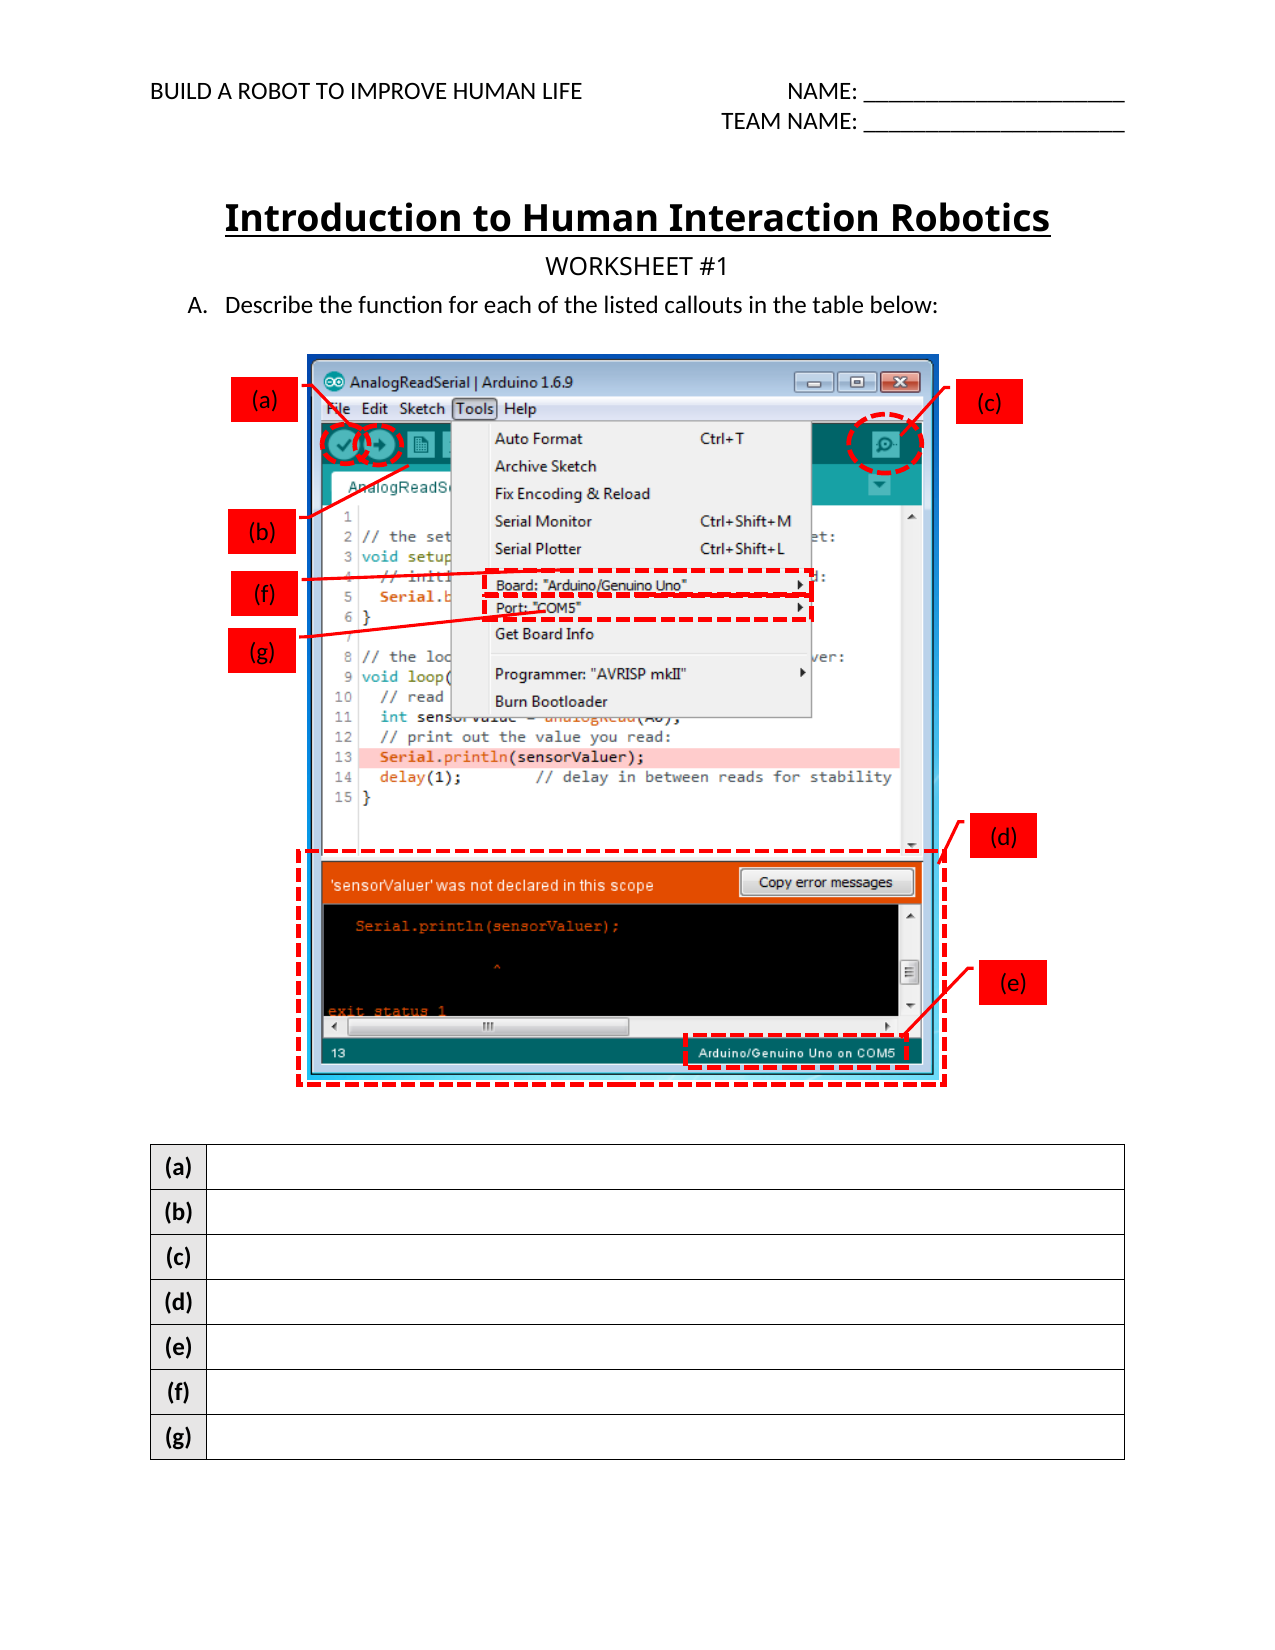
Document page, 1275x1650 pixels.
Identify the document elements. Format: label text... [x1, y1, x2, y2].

table_cell (d) [151, 1280, 206, 1324]
title Introduction to Human Interaction Robotics [150, 192, 1125, 243]
picture [307, 354, 939, 1080]
list Describe the function for each of the listed callouts in the table below: [187, 289, 1125, 320]
table_cell (b) [151, 1190, 206, 1234]
table_cell (e) [151, 1325, 206, 1369]
table_cell (g) [151, 1415, 206, 1459]
table_cell [207, 1370, 1124, 1414]
table_cell [207, 1325, 1124, 1369]
table_cell (f) [151, 1370, 206, 1414]
table_cell [207, 1415, 1124, 1459]
table_cell [207, 1235, 1124, 1279]
table_cell (c) [151, 1235, 206, 1279]
subtitle WORKSHEET #1 [150, 249, 1125, 283]
table_header (a) [151, 1145, 206, 1189]
table_cell [207, 1280, 1124, 1324]
table_cell [207, 1190, 1124, 1234]
table_header [207, 1145, 1124, 1189]
